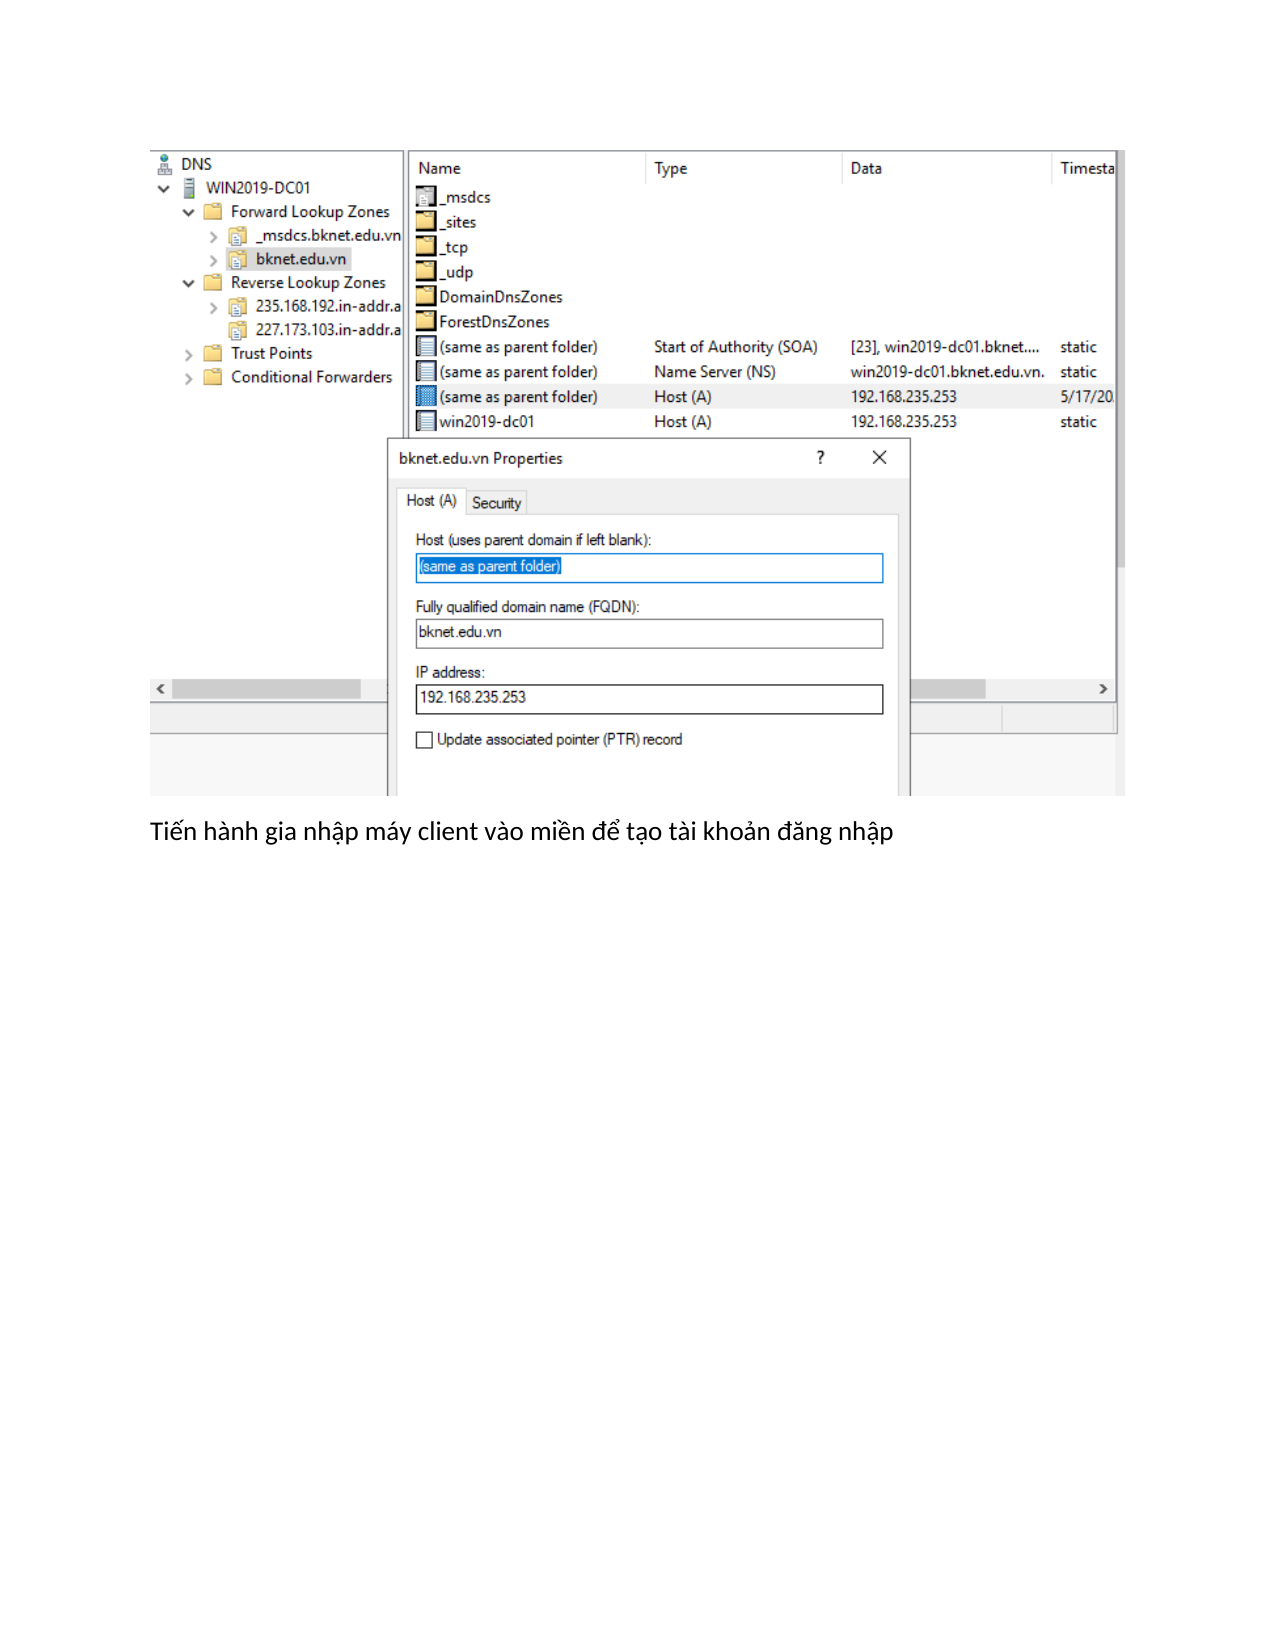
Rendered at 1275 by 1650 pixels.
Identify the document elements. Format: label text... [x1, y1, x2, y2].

text Tiến hành gia nhập máy client vào miền để tạo tài khoản đăng nhập [150, 814, 1125, 847]
picture [150, 150, 1125, 796]
